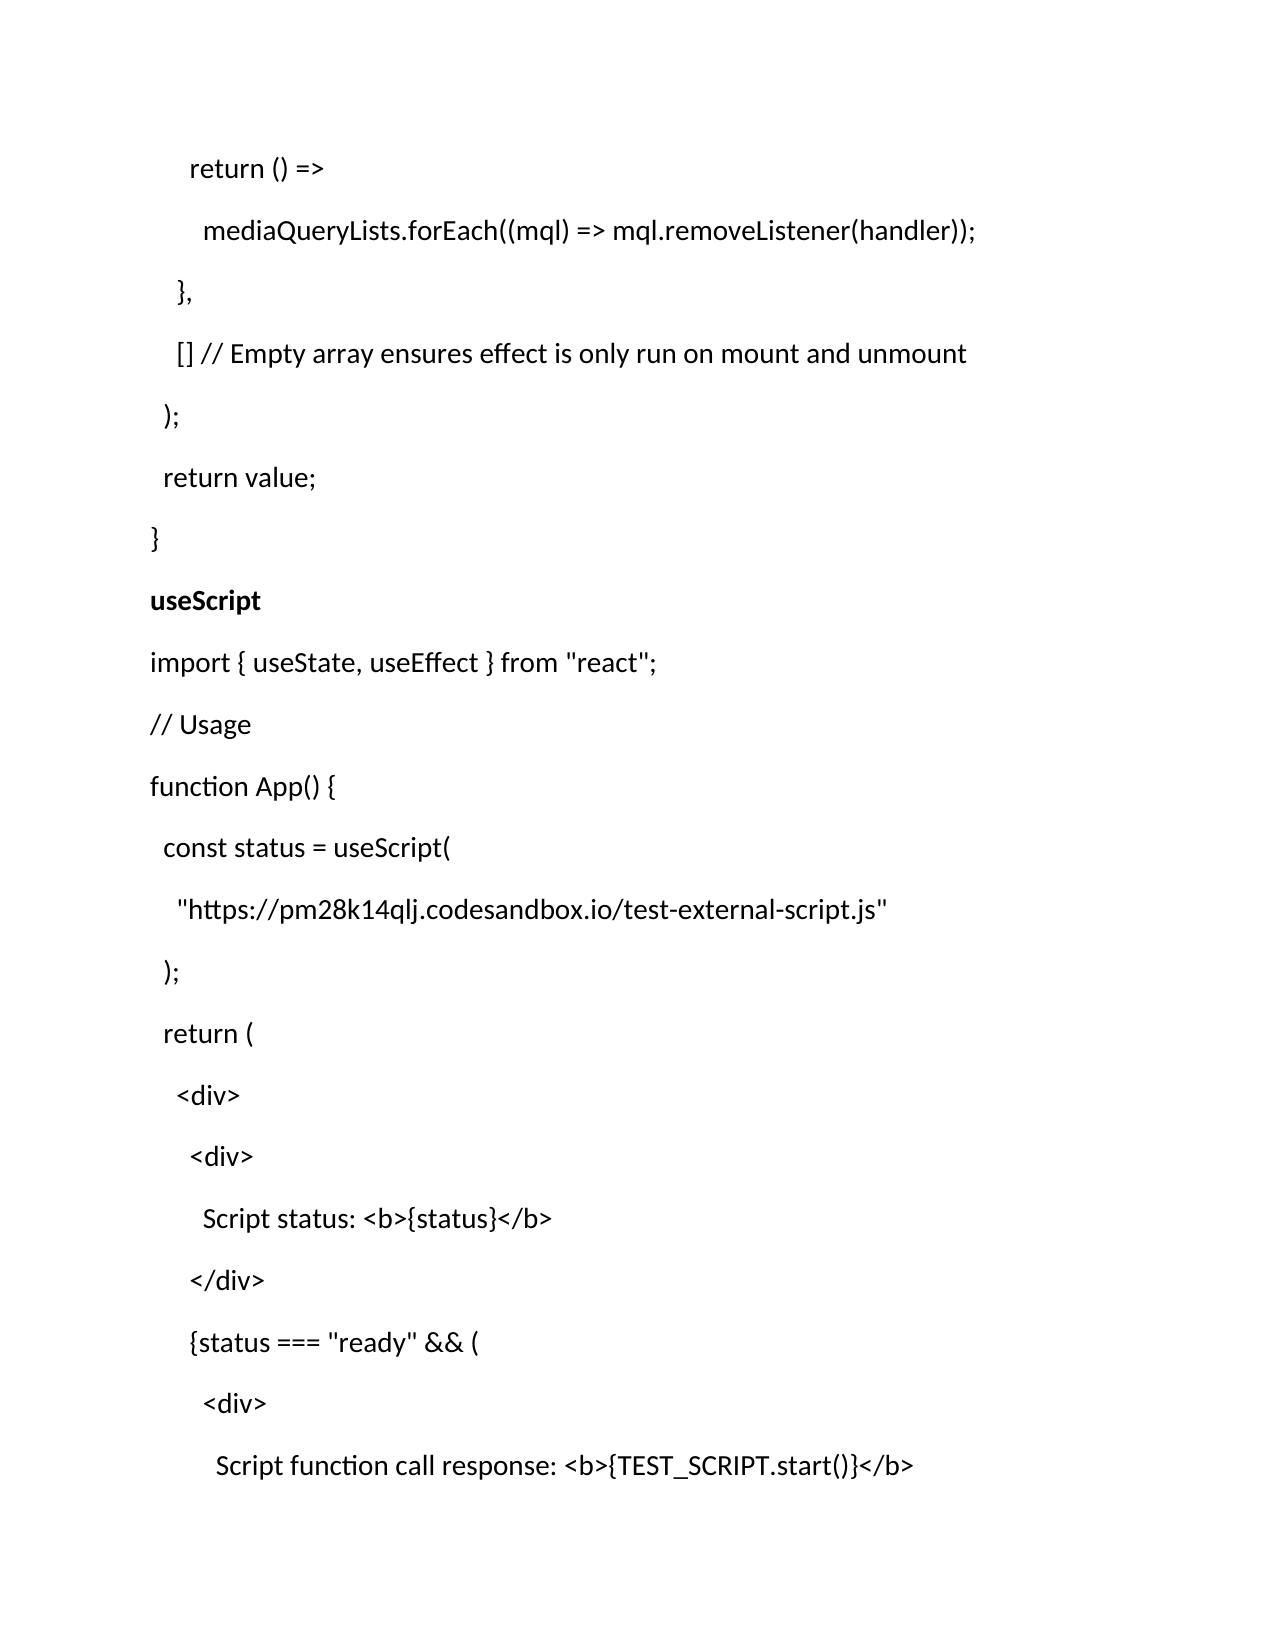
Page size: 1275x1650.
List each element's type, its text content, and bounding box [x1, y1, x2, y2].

text return () => [150, 150, 1125, 186]
text {status === "ready" && ( [150, 1324, 1125, 1359]
text Script function call response: <b>{TEST_SCRIPT.start()}</b> [150, 1447, 1125, 1483]
text }, [150, 273, 1125, 309]
text [] // Empty array ensures effect is only run on mount and unmount [150, 335, 1125, 371]
text <div> [150, 1385, 1125, 1421]
text // Usage [150, 706, 1125, 742]
text const status = useScript( [150, 829, 1125, 865]
text <div> [150, 1138, 1125, 1174]
text <div> [150, 1077, 1125, 1112]
text import { useState, useEffect } from "react"; [150, 644, 1125, 680]
text Script status: <b>{status}</b> [150, 1200, 1125, 1236]
text } [150, 521, 1125, 556]
text mediaQueryLists.forEach((mql) => mql.removeListener(handler)); [150, 212, 1125, 247]
text ); [150, 953, 1125, 989]
text function App() { [150, 768, 1125, 803]
text return ( [150, 1015, 1125, 1050]
text "https://pm28k14qlj.codesandbox.io/test-external-script.js" [150, 891, 1125, 927]
text ); [150, 397, 1125, 433]
text return value; [150, 459, 1125, 494]
text useScript [150, 582, 1125, 618]
text </div> [150, 1262, 1125, 1297]
